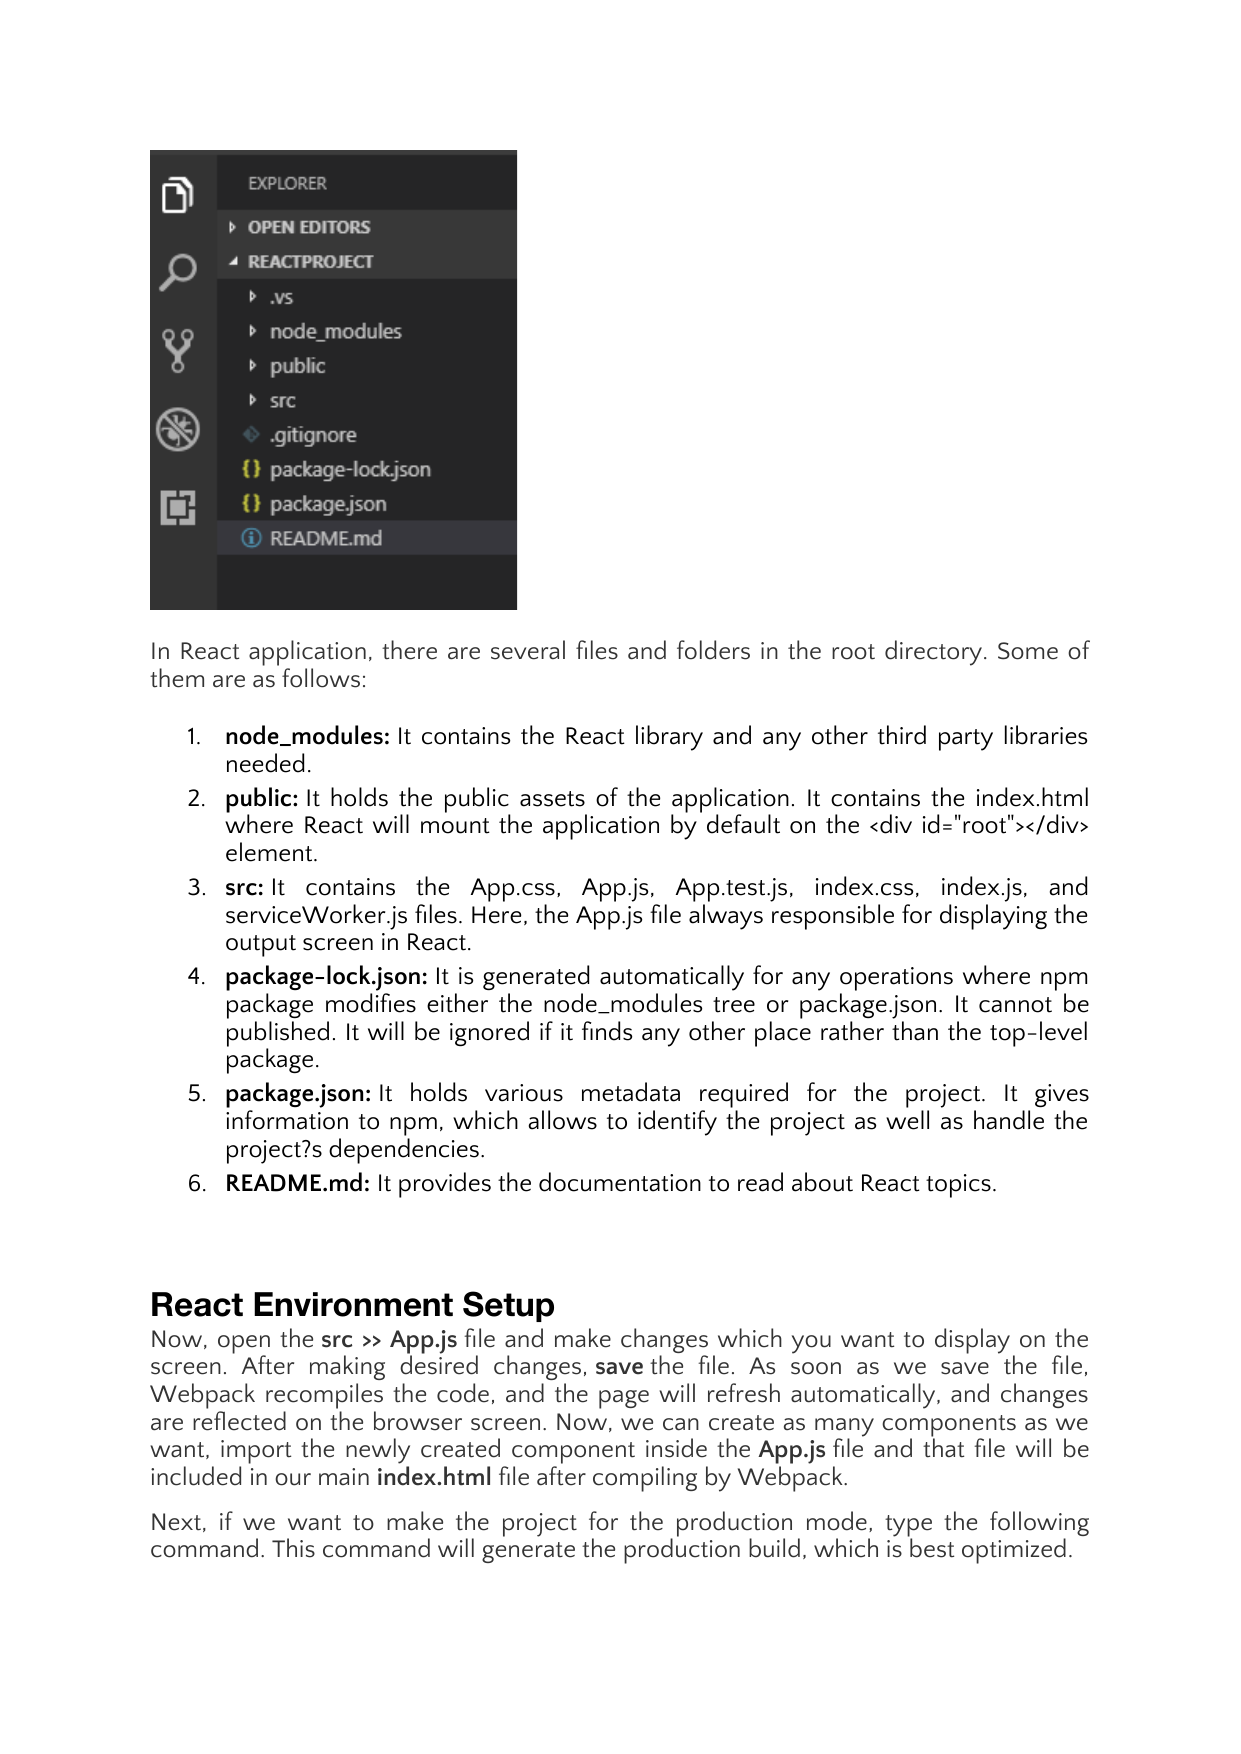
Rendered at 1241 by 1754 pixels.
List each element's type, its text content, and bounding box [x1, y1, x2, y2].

picture [150, 150, 518, 610]
list README.md: It provides the documentation to read about React topics. [187, 1170, 1090, 1198]
list node_modules: It contains the React library and any other third party libraries needed. [187, 723, 1090, 778]
text Now, open the src >> App.js file and make changes which you want to display on the screen. After making desired changes, save the file. As soon as we save the file, Webpack recompiles the code, and the page will refresh automatically, and changes are reflected on the browser screen. Now, we can create as many components as we want, import the newly created component inside the App.js file and that file will be included in our main index.html file after compiling by Webpack. [150, 1326, 1090, 1492]
list src: It contains the App.css, App.js, App.test.js, index.css, index.js, and serviceWorker.js files. Here, the App.js file always responsible for displaying the output screen in React. [187, 874, 1090, 957]
subtitle React Environment Setup [150, 1284, 1090, 1326]
text In React application, there are several files and folders in the root directory. Some of them are as follows: [150, 638, 1090, 694]
list package.json: It holds various metadata required for the project. It gives information to npm, which allows to identify the project as well as handle the project?s dependencies. [187, 1081, 1090, 1164]
text Next, if we want to make the project for the production mode, type the following command. This command will generate the production build, which is best optimized. [150, 1509, 1090, 1564]
list package-lock.json: It is generated automatically for any operations where npm package modifies either the node_modules tree or package.json. It cannot be published. It will be ignored if it finds any other place rather than the top-level package. [187, 963, 1090, 1074]
list public: It holds the public assets of the application. It contains the index.html where React will mount the application by default on the <div id="root"></div> element. [187, 785, 1090, 868]
